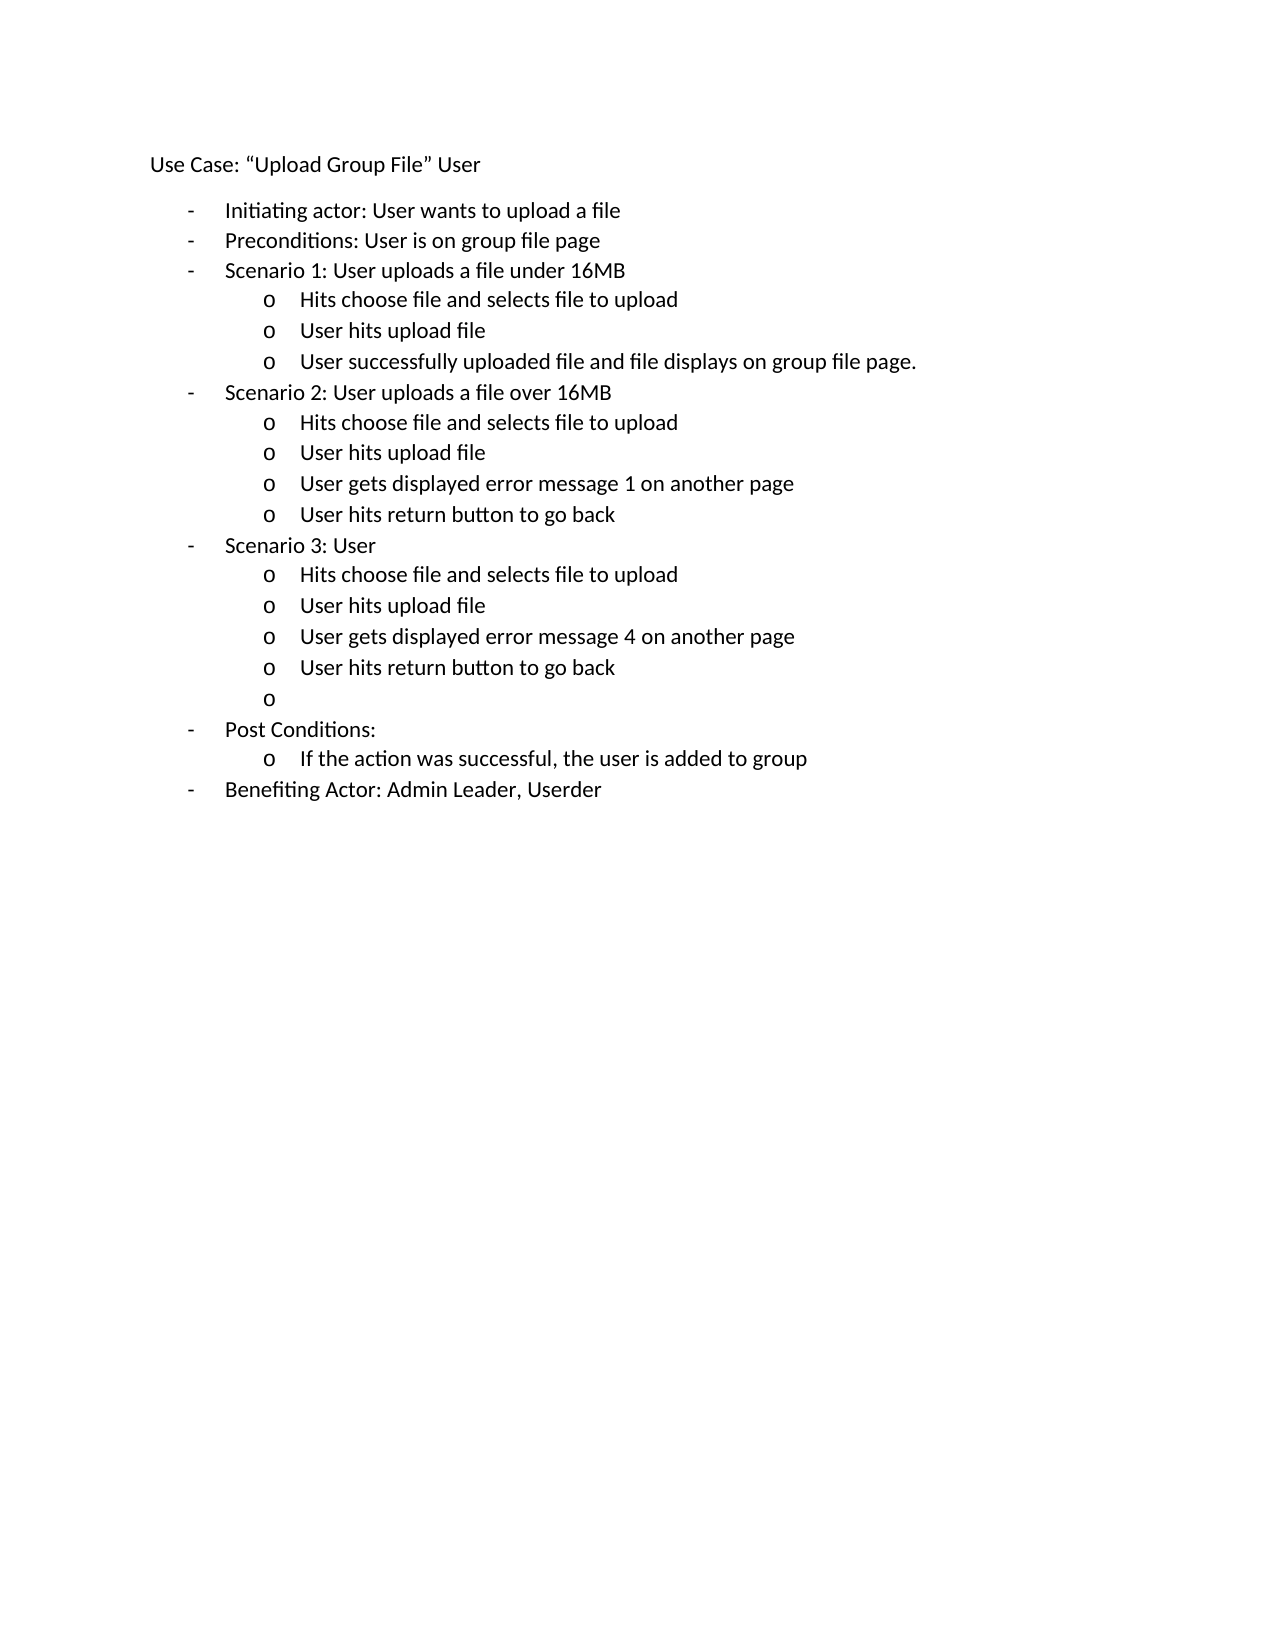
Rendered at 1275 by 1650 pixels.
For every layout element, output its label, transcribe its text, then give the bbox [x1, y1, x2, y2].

list Preconditions: User is on group file page [187, 226, 1125, 254]
list User hits upload file [262, 438, 1125, 468]
list User hits upload file [262, 316, 1125, 345]
list Post Conditions: [187, 715, 1125, 743]
list Hits choose file and selects file to upload [262, 561, 1125, 590]
list Scenario 2: User uploads a file over 16MB [187, 378, 1125, 406]
list User successfully uploaded file and file displays on group file page. [262, 347, 1125, 376]
list User hits return button to go back [262, 500, 1125, 529]
list Benefiting Actor: Admin Leader, Userder [187, 775, 1125, 803]
list User hits return button to go back [262, 653, 1125, 682]
list User gets displayed error message 4 on another page [262, 622, 1125, 651]
list Initiating actor: User wants to upload a file [187, 196, 1125, 224]
list Hits choose file and selects file to upload [262, 285, 1125, 314]
list Scenario 1: User uploads a file under 16MB [187, 256, 1125, 284]
list User gets displayed error message 1 on another page [262, 469, 1125, 498]
text Use Case: “Upload Group File” User [150, 150, 1125, 178]
list Scenario 3: User [187, 531, 1125, 559]
list User hits upload file [262, 591, 1125, 621]
list If the action was successful, the user is added to group [262, 744, 1125, 774]
list Hits choose file and selects file to upload [262, 408, 1125, 437]
